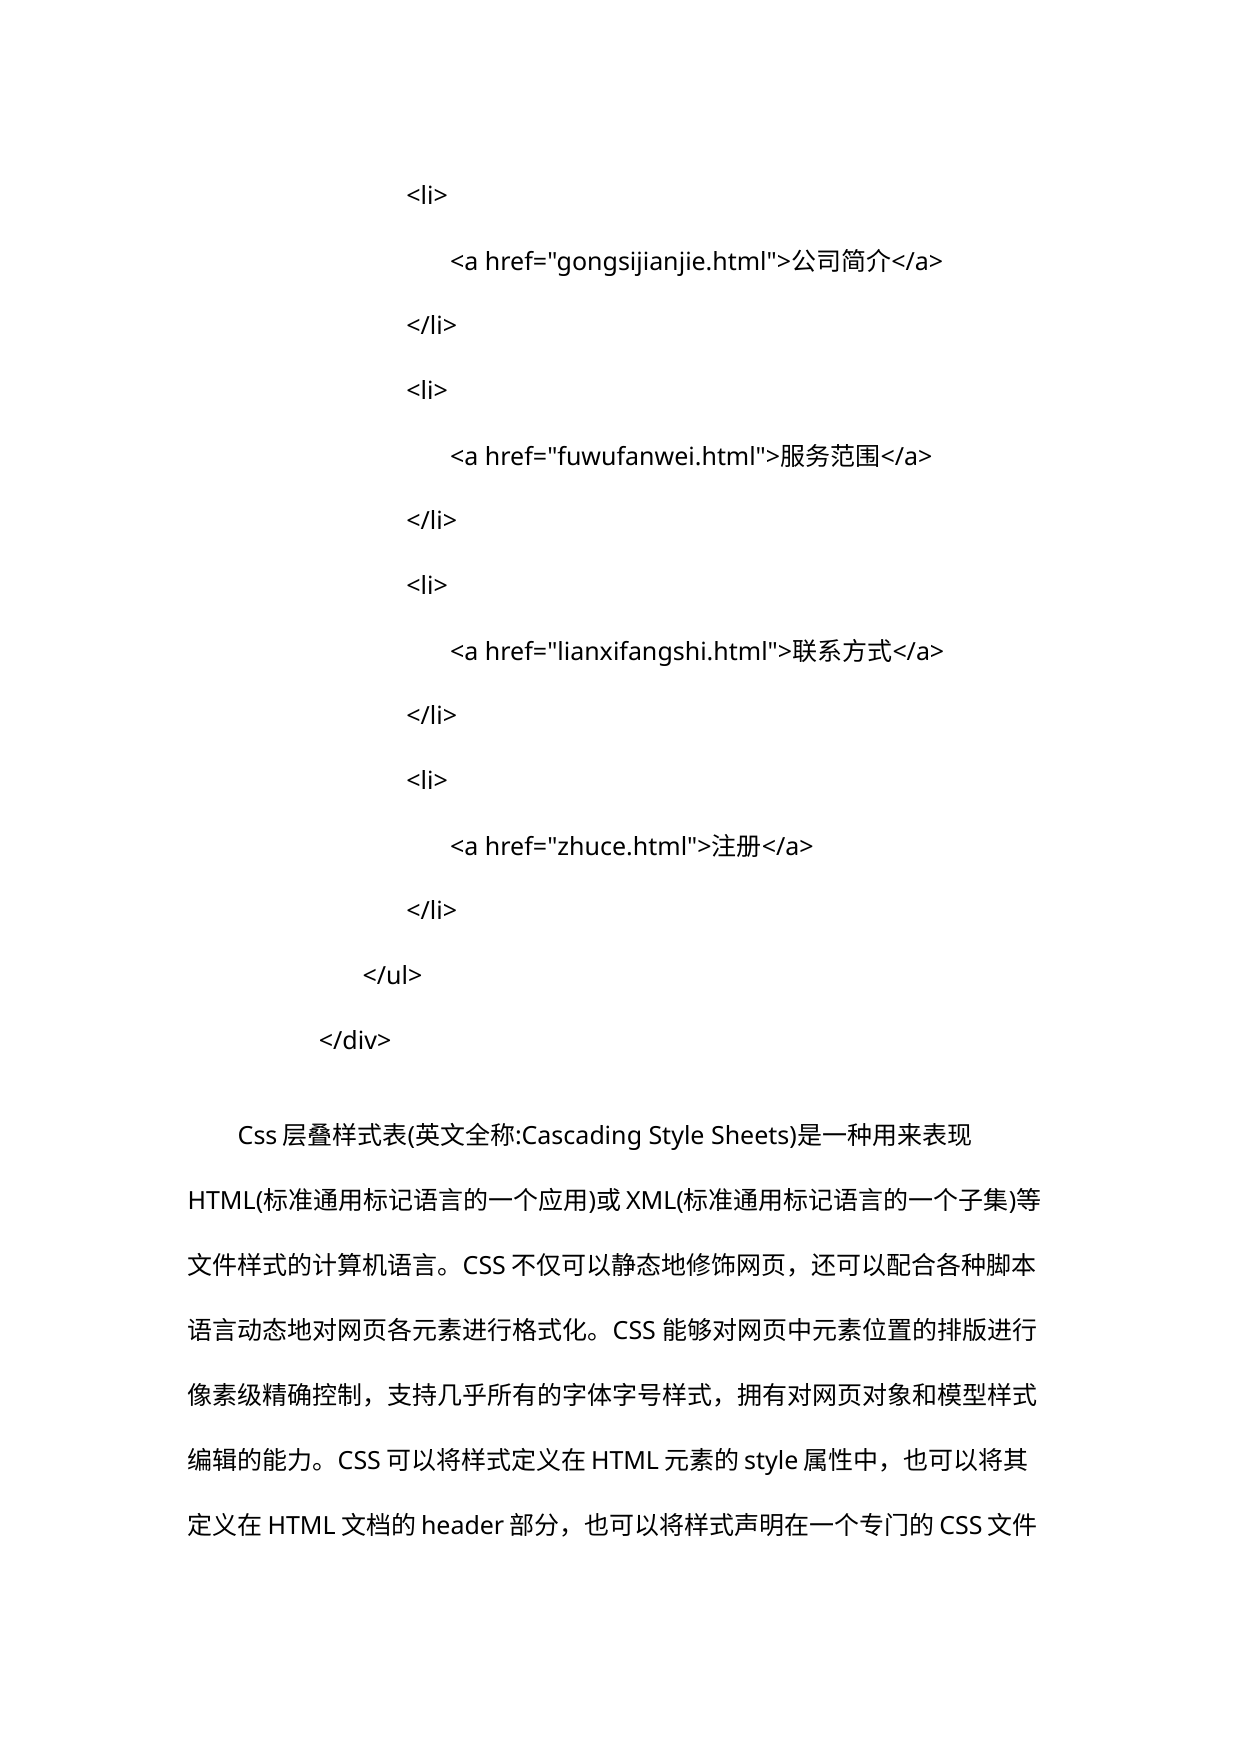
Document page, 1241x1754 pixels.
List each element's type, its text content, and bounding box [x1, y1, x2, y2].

text <a href="lianxifangshi.html">联系方式</a> [187, 617, 1053, 682]
text <a href="fuwufanwei.html">服务范围</a> [187, 422, 1053, 487]
text </li> [187, 682, 1053, 747]
text </ul> [187, 942, 1053, 1007]
text </div> [187, 1007, 1053, 1072]
text </li> [187, 487, 1053, 552]
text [187, 1101, 1053, 1556]
text <a href="zhuce.html">注册</a> [187, 812, 1053, 877]
text <a href="gongsijianjie.html">公司简介</a> [187, 227, 1053, 292]
text <li> [187, 162, 1053, 227]
text </li> [187, 877, 1053, 942]
text <li> [187, 552, 1053, 617]
text <li> [187, 747, 1053, 812]
text <li> [187, 357, 1053, 422]
text </li> [187, 292, 1053, 357]
